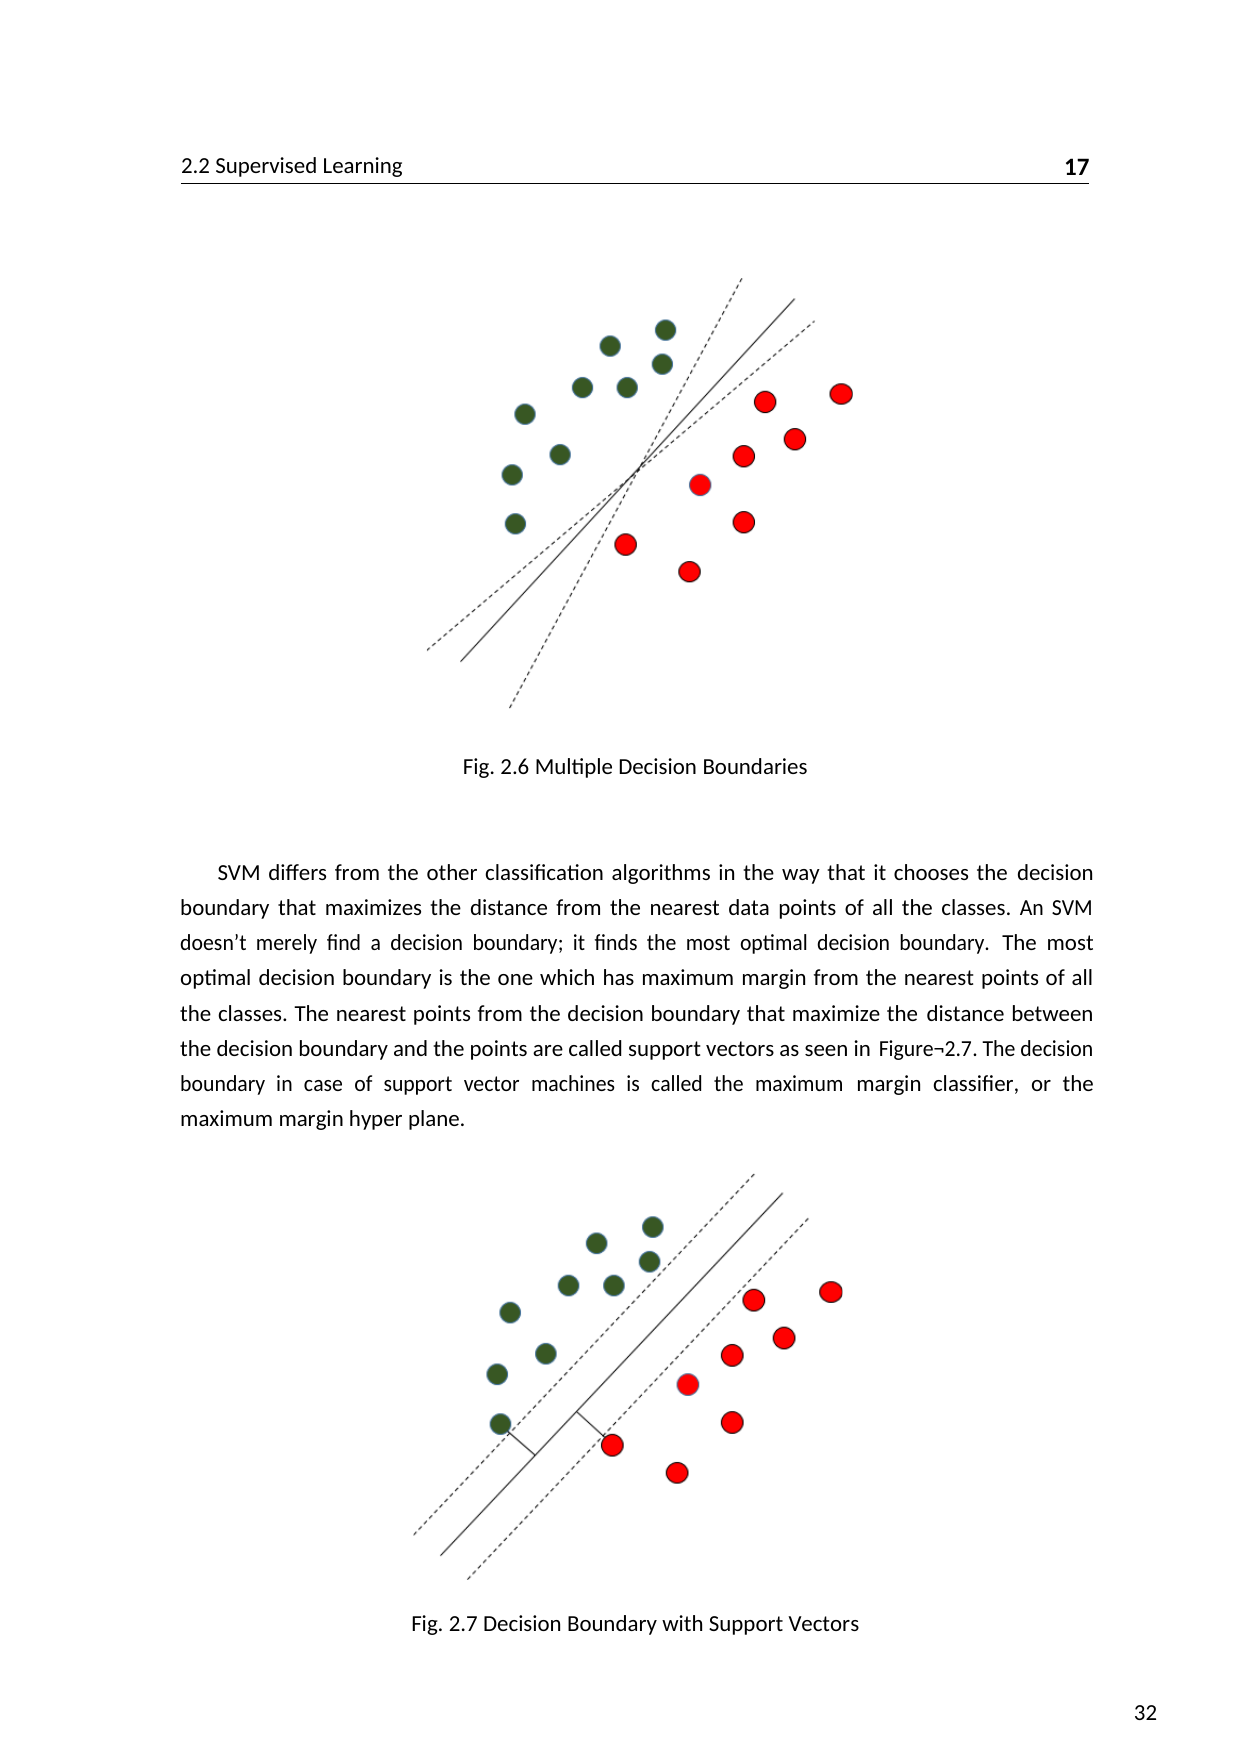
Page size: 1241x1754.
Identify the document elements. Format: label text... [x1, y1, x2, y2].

text SVM differs from the other classification algorithms in the way that it chooses the decision boundary that maximizes the distance from the nearest data points of all the classes. An SVM doesn’t merely find a decision boundary; it finds the most optimal decision boundary. The most optimal decision boundary is the one which has maximum margin from the nearest points of all the classes. The nearest points from the decision boundary that maximize the distance between the decision boundary and the points are called support vectors as seen in Figure¬2.7. The decision boundary in case of support vector machines is called the maximum margin classifier, or the maximum margin hyper plane. [180, 858, 1093, 1132]
picture [413, 1173, 843, 1580]
picture [426, 278, 853, 709]
text Fig. 2.6 Multiple Decision Boundaries [280, 752, 990, 780]
